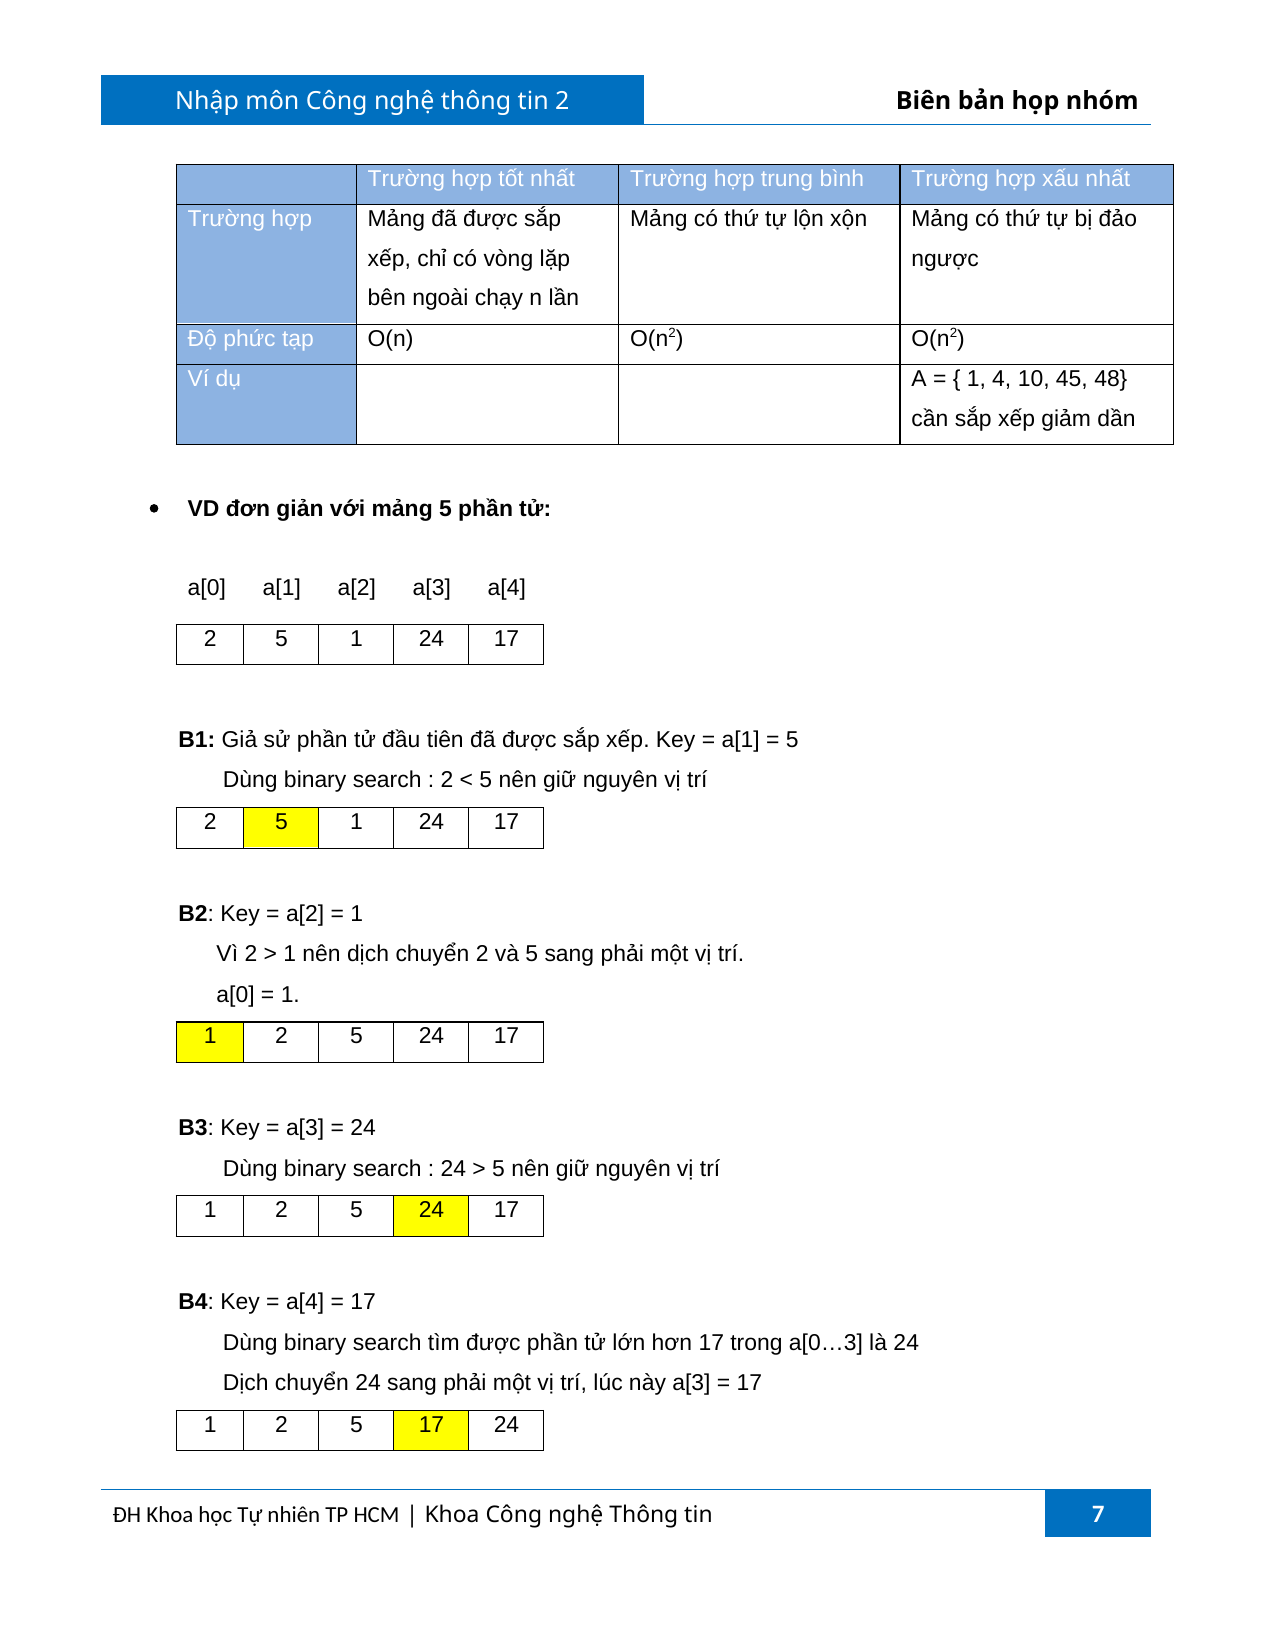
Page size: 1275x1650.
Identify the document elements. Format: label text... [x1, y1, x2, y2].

table_header 24 [469, 1411, 543, 1450]
text Dịch chuyển 24 sang phải một vị trí, lúc này a[3] = 17 [112, 1369, 1162, 1396]
table_header 2 [244, 1411, 318, 1450]
table_cell Trường hợp [177, 205, 356, 323]
table_header Trường hợp xấu nhất [901, 165, 1173, 204]
table_cell O(n2) [619, 325, 899, 364]
table_header 1 [177, 1023, 243, 1062]
table_header 24 [394, 1196, 468, 1236]
table_header 17 [469, 1196, 543, 1236]
text Dùng binary search : 24 > 5 nên giữ nguyên vị trí [112, 1155, 1162, 1181]
table_cell [619, 365, 899, 444]
text B1: Giả sử phần tử đầu tiên đã được sắp xếp. Key = a[1] = 5 [112, 726, 1162, 752]
table_header 17 [469, 808, 543, 847]
table_cell Ví dụ [177, 365, 356, 444]
table_header 5 [244, 625, 318, 664]
text B3: Key = a[3] = 24 [112, 1114, 1162, 1140]
table_header 24 [394, 808, 468, 847]
table_cell Mảng có thứ tự bị đảo ngược [901, 205, 1173, 323]
text Dùng binary search : 2 < 5 nên giữ nguyên vị trí [112, 766, 1162, 793]
list a[0] a[1] a[2] a[3] a[4] [187, 574, 1162, 600]
text B2: Key = a[2] = 1 [112, 899, 1162, 926]
table_header 17 [469, 1023, 543, 1062]
table_cell Mảng đã được sắp xếp, chỉ có vòng lặp bên ngoài chạy n lần [357, 205, 618, 323]
table_cell Mảng có thứ tự lộn xộn [619, 205, 899, 323]
table_header 5 [244, 808, 318, 847]
table_header Trường hợp trung bình [619, 165, 899, 204]
table_header 2 [177, 808, 243, 847]
table_cell [357, 365, 618, 444]
table_header 1 [177, 1196, 243, 1236]
table_header [177, 165, 356, 204]
table_header 1 [319, 808, 393, 847]
table_header 17 [394, 1411, 468, 1450]
table_header 1 [177, 1411, 243, 1450]
text Dùng binary search tìm được phần tử lớn hơn 17 trong a[0…3] là 24 [112, 1328, 1162, 1355]
table_cell O(n) [357, 325, 618, 364]
table_header 1 [319, 625, 393, 664]
table_header 5 [319, 1196, 393, 1236]
table_header 2 [177, 625, 243, 664]
list VD đơn giản với mảng 5 phần tử: [150, 495, 1162, 521]
table_header Trường hợp tốt nhất [357, 165, 618, 204]
table_header 24 [394, 1023, 468, 1062]
table_header 5 [319, 1411, 393, 1450]
table_header 2 [244, 1023, 318, 1062]
table_header 5 [319, 1023, 393, 1062]
table_cell Độ phức tạp [177, 325, 356, 364]
text a[0] = 1. [112, 981, 1162, 1007]
table_header 17 [469, 625, 543, 664]
table_header 24 [394, 625, 468, 664]
text Vì 2 > 1 nên dịch chuyển 2 và 5 sang phải một vị trí. [112, 940, 1162, 967]
table_cell A = { 1, 4, 10, 45, 48} cần sắp xếp giảm dần [901, 365, 1173, 444]
text B4: Key = a[4] = 17 [112, 1288, 1162, 1314]
table_header 2 [244, 1196, 318, 1236]
table_cell O(n2) [901, 325, 1173, 364]
